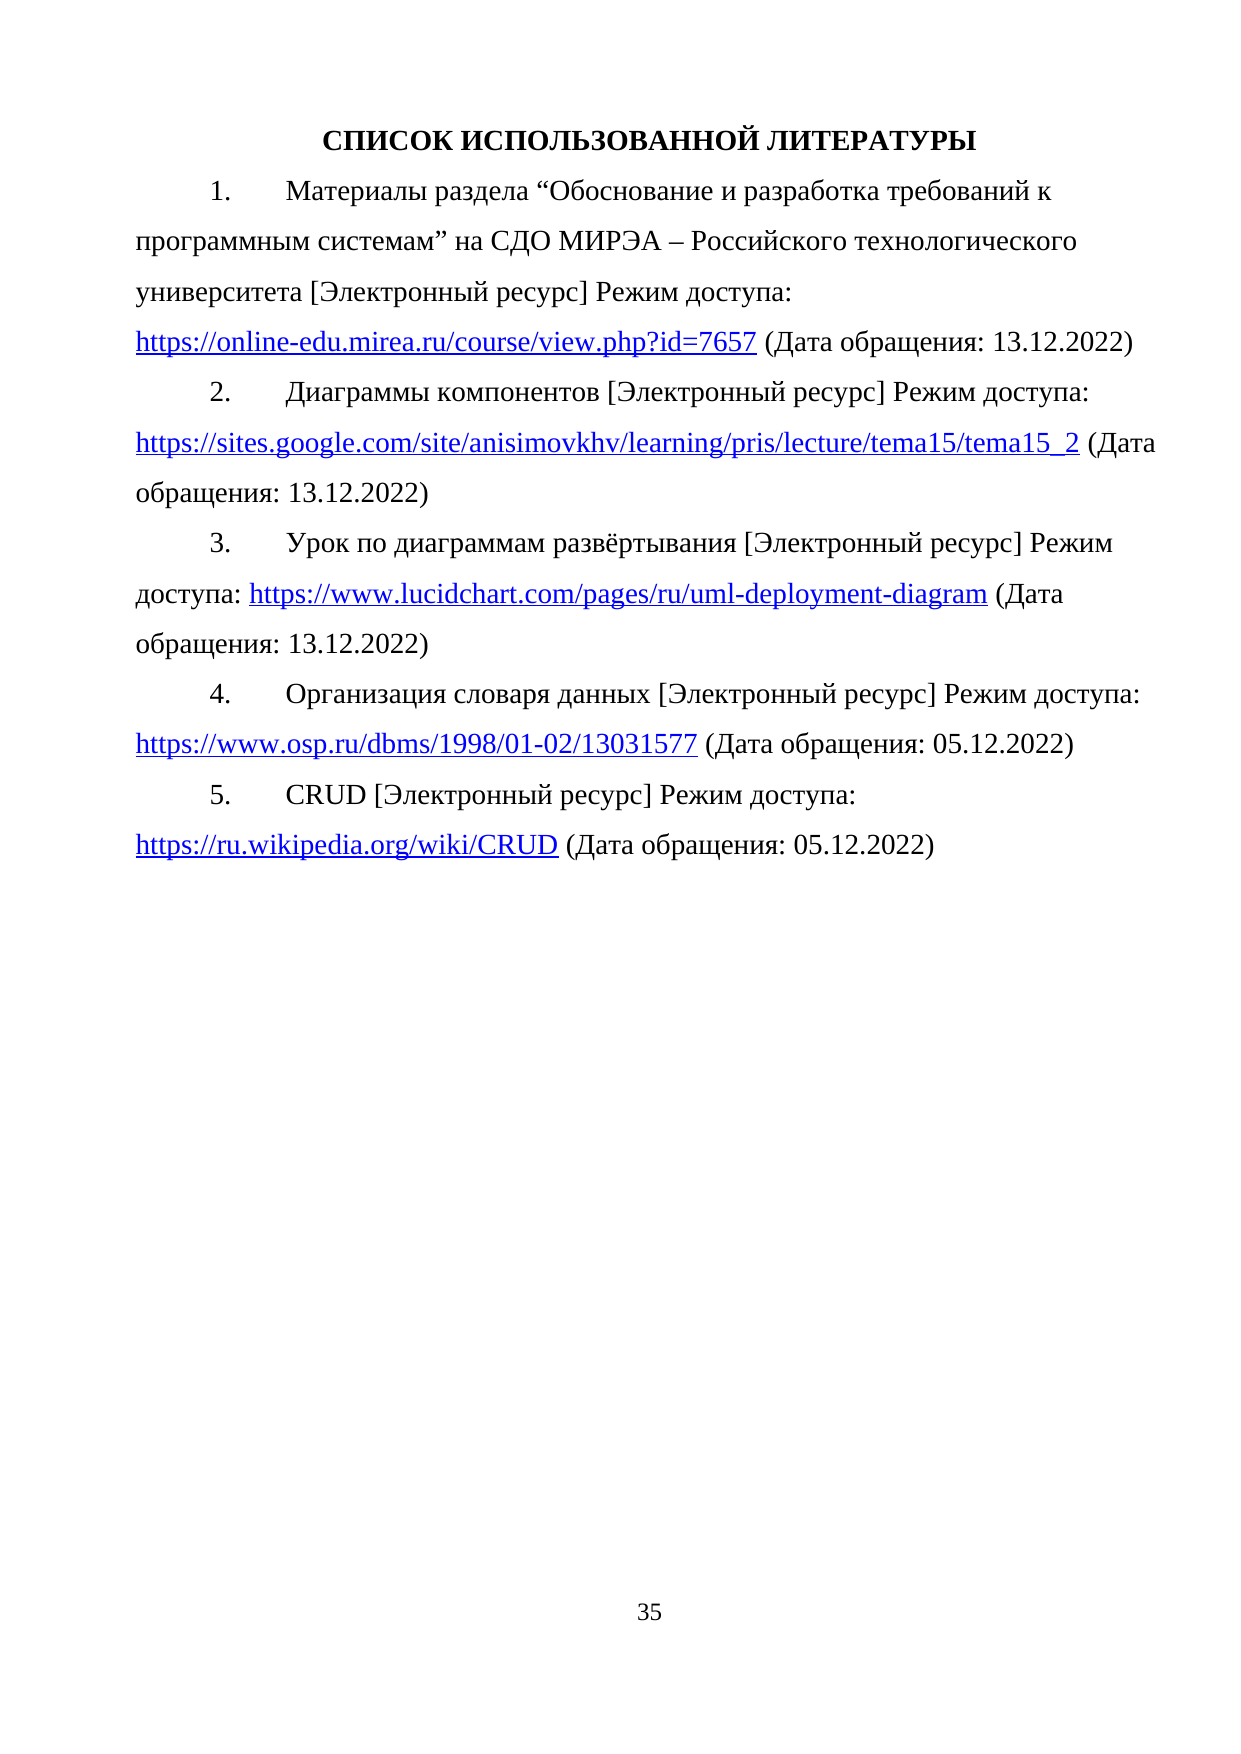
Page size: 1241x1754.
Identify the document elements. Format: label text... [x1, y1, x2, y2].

list CRUD [Электронный ресурс] Режим доступа: https://ru.wikipedia.org/wiki/CRUD (Дата обращения: 05.12.2022) [135, 777, 1163, 861]
list Материалы раздела “Обоснование и разработка требований к программным системам” на СДО МИРЭА – Российского технологического университета [Электронный ресурс] Режим доступа: https://online-edu.mirea.ru/course/view.php?id=7657 (Дата обращения: 13.12.2022) [135, 173, 1163, 358]
subtitle СПИСОК ИСПОЛЬЗОВАННОЙ ЛИТЕРАТУРЫ [135, 123, 1163, 156]
list Диаграммы компонентов [Электронный ресурс] Режим доступа: https://sites.google.com/site/anisimovkhv/learning/pris/lecture/tema15/tema15_2 (Дата обращения: 13.12.2022) [135, 374, 1163, 509]
list Урок по диаграммам развёртывания [Электронный ресурс] Режим доступа: https://www.lucidchart.com/pages/ru/uml-deployment-diagram (Дата обращения: 13.12.2022) [135, 525, 1163, 659]
list Организация словаря данных [Электронный ресурс] Режим доступа: https://www.osp.ru/dbms/1998/01-02/13031577 (Дата обращения: 05.12.2022) [135, 676, 1163, 760]
